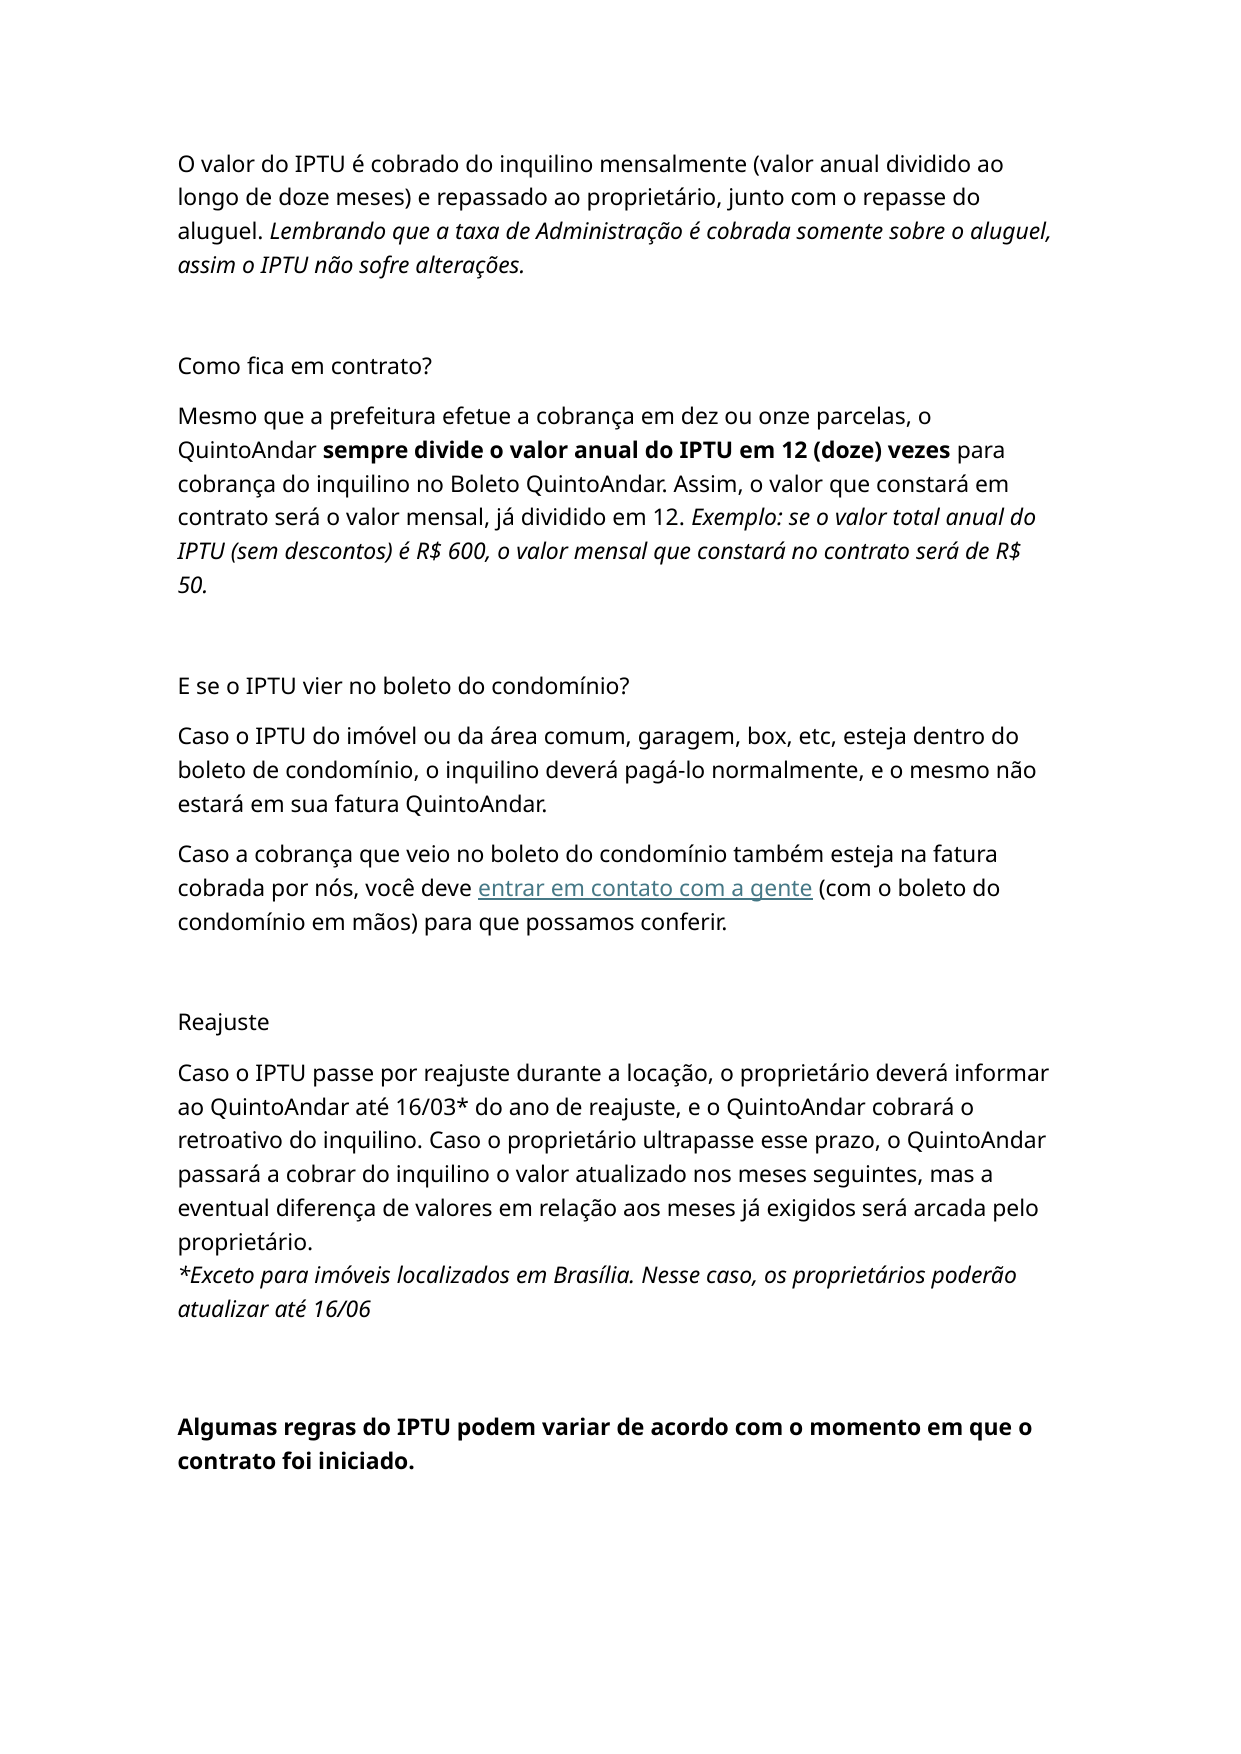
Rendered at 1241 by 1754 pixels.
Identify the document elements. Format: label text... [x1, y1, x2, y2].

text Algumas regras do IPTU podem variar de acordo com o momento em que o contrato foi iniciado. [177, 1411, 1063, 1476]
text Reajuste [177, 1006, 1063, 1038]
text Caso o IPTU passe por reajuste durante a locação, o proprietário deverá informar ao QuintoAndar até 16/03* do ano de reajuste, e o QuintoAndar cobrará o retroativo do inquilino. Caso o proprietário ultrapasse esse prazo, o QuintoAndar passará a cobrar do inquilino o valor atualizado nos meses seguintes, mas a eventual diferença de valores em relação aos meses já exigidos será arcada pelo proprietário. *Exceto para imóveis localizados em Brasília. Nesse caso, os proprietários poderão atualizar até 16/06 [177, 1057, 1063, 1392]
text O valor do IPTU é cobrado do inquilino mensalmente (valor anual dividido ao longo de doze meses) e repassado ao proprietário, junto com o repasse do aluguel. Lembrando que a taxa de Administração é cobrada somente sobre o aluguel, assim o IPTU não sofre alterações. [177, 148, 1063, 280]
text Como fica em contrato? [177, 350, 1063, 381]
text E se o IPTU vier no boleto do condomínio? [177, 670, 1063, 701]
text Caso a cobrança que veio no boleto do condomínio também esteja na fatura cobrada por nós, você deve entrar em contato com a gente (com o boleto do condomínio em mãos) para que possamos conferir. [177, 838, 1063, 937]
text Caso o IPTU do imóvel ou da área comum, garagem, box, etc, esteja dentro do boleto de condomínio, o inquilino deverá pagá-lo normalmente, e o mesmo não estará em sua fatura QuintoAndar. [177, 720, 1063, 819]
text Mesmo que a prefeitura efetue a cobrança em dez ou onze parcelas, o QuintoAndar sempre divide o valor anual do IPTU em 12 (doze) vezes para cobrança do inquilino no Boleto QuintoAndar. Assim, o valor que constará em contrato será o valor mensal, já dividido em 12. Exemplo: se o valor total anual do IPTU (sem descontos) é R$ 600, o valor mensal que constará no contrato será de R$ 50. [177, 400, 1063, 600]
